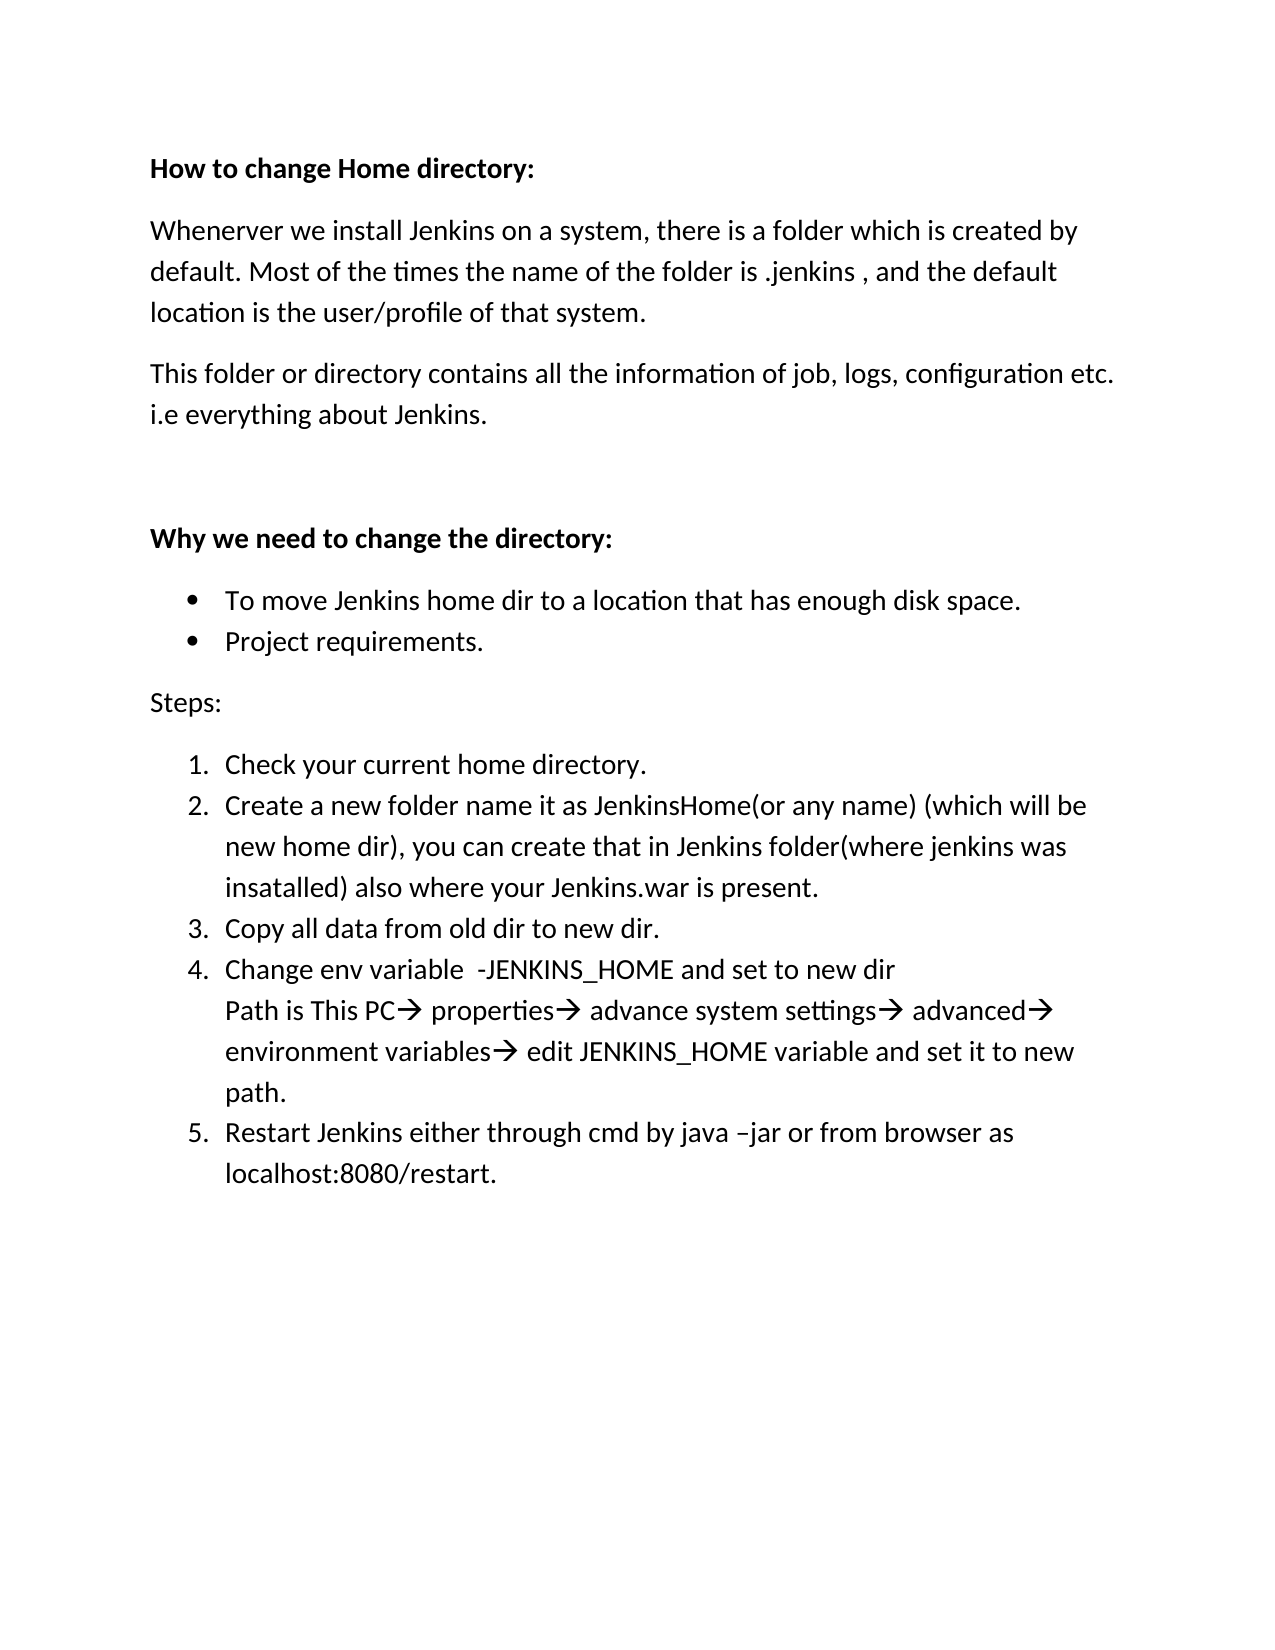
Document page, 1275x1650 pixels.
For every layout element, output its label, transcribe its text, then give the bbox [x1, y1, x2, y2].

list To move Jenkins home dir to a location that has enough disk space. [187, 582, 1125, 617]
list Path is This PC properties advance system settings advanced environment variables edit JENKINS_HOME variable and set it to new path. [225, 992, 1125, 1109]
text Why we need to change the directory: [150, 520, 1125, 556]
text Whenerver we install Jenkins on a system, there is a folder which is created by default. Most of the times the name of the folder is .jenkins , and the default location is the user/profile of that system. [150, 212, 1125, 329]
text How to change Home directory: [150, 150, 1125, 186]
list Project requirements. [187, 623, 1125, 658]
text This folder or directory contains all the information of job, logs, configuration etc. i.e everything about Jenkins. [150, 355, 1125, 432]
list Change env variable -JENKINS_HOME and set to new dir [187, 951, 1125, 986]
list Restart Jenkins either through cmd by java –jar or from browser as localhost:8080/restart. [187, 1114, 1125, 1191]
list Copy all data from old dir to new dir. [187, 910, 1125, 946]
list Check your current home directory. [187, 746, 1125, 782]
list Create a new folder name it as JenkinsHome(or any name) (which will be new home dir), you can create that in Jenkins folder(where jenkins was insatalled) also where your Jenkins.war is present. [187, 787, 1125, 904]
text Steps: [150, 684, 1125, 720]
